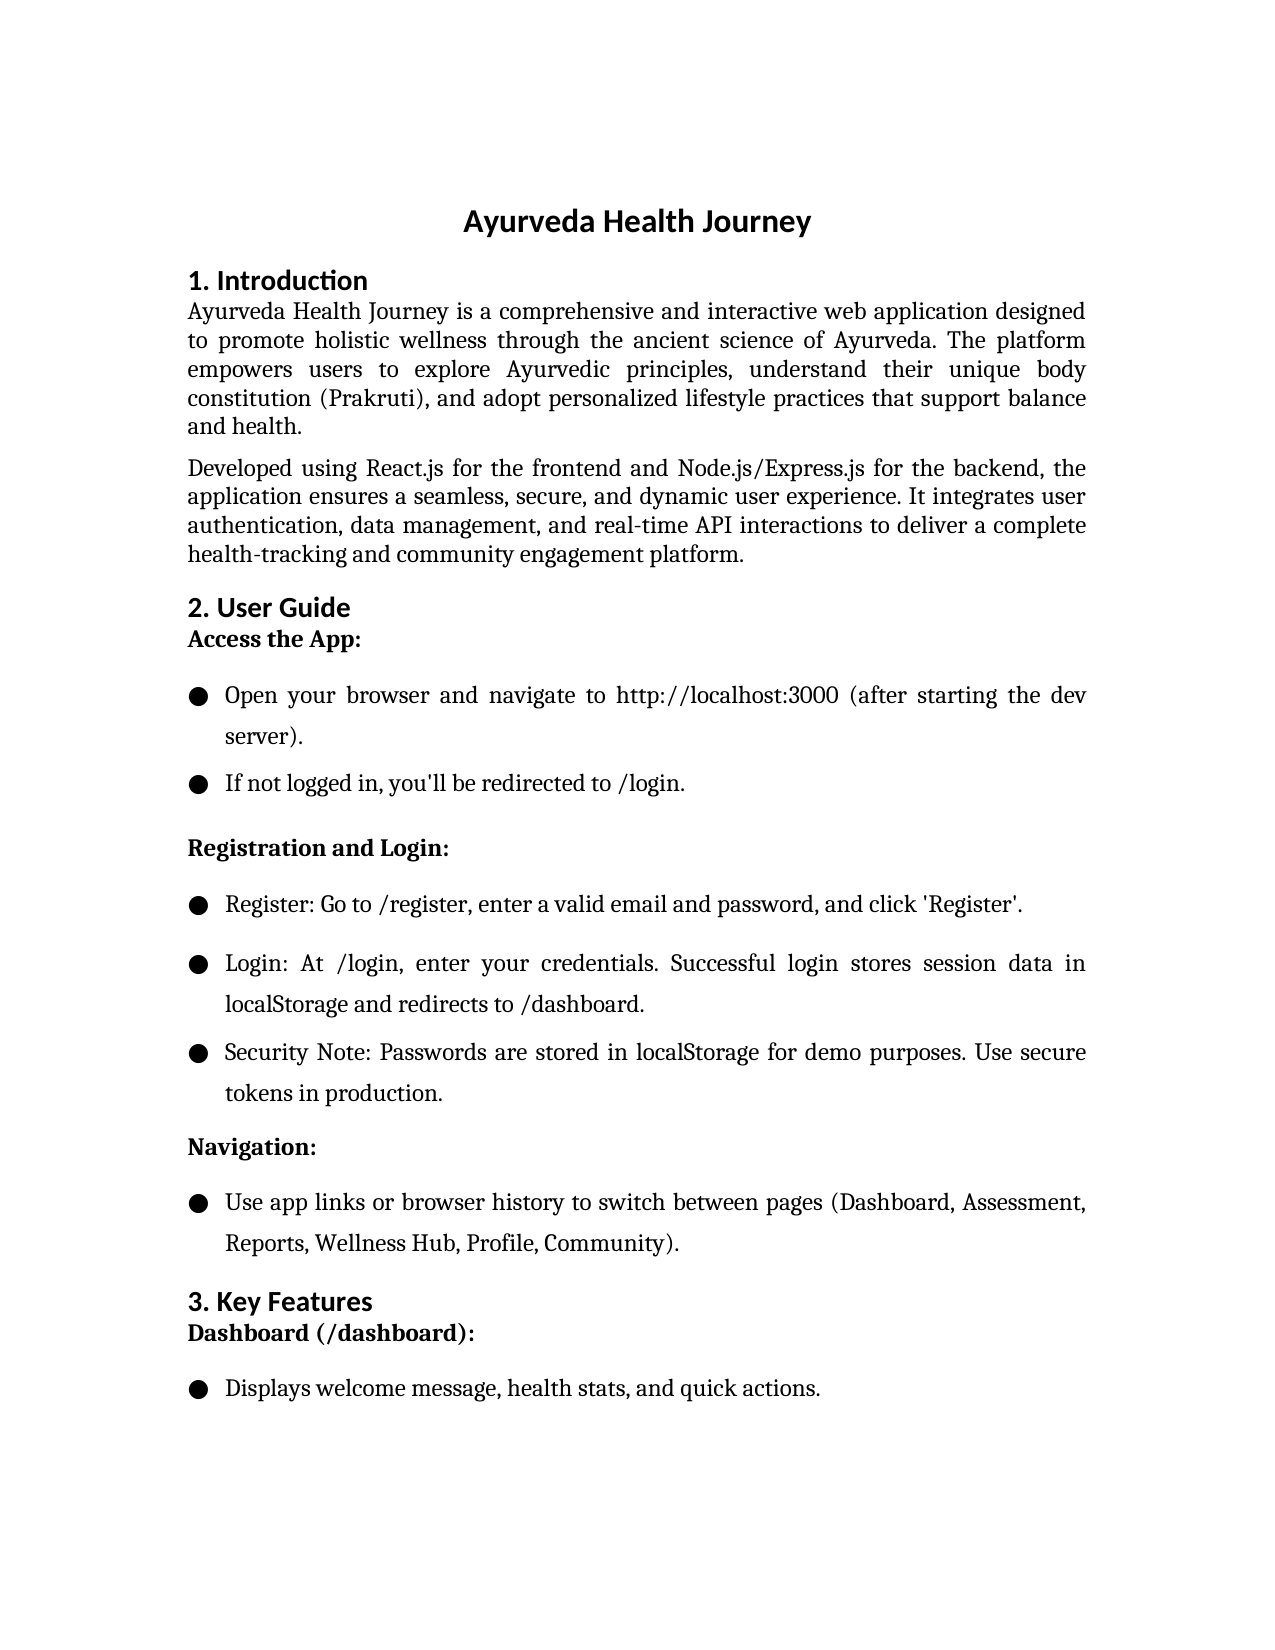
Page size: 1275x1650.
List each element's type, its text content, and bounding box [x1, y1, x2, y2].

list If not logged in, you'll be redirected to /login. [187, 755, 1087, 806]
subtitle 3. Key Features [187, 1283, 1087, 1319]
text Ayurveda Health Journey is a comprehensive and interactive web application designed to promote holistic wellness through the ancient science of Ayurveda. The platform empowers users to explore Ayurvedic principles, understand their unique body constitution (Prakruti), and adopt personalized lifestyle practices that support balance and health. [187, 297, 1087, 441]
text Navigation: [187, 1132, 1087, 1161]
list Displays welcome message, health stats, and quick actions. [187, 1360, 1087, 1411]
text Registration and Login: [187, 834, 1087, 863]
list Login: At /login, enter your credentials. Successful login stores session data in localStorage and redirects to /dashboard. [187, 934, 1087, 1019]
list Register: Go to /register, enter a valid email and password, and click 'Register'. [187, 876, 1087, 927]
text Developed using React.js for the frontend and Node.js/Express.js for the backend, the application ensures a seamless, secure, and dynamic user experience. It integrates user authentication, data management, and real-time API interactions to deliver a complete health-tracking and community engagement platform. [187, 453, 1087, 568]
subtitle 2. User Guide [187, 589, 1087, 625]
text Dashboard (/dashboard): [187, 1319, 1087, 1347]
subtitle Ayurveda Health Journey [187, 200, 1087, 241]
subtitle 1. Introduction [187, 262, 1087, 297]
list Security Note: Passwords are stored in localStorage for demo purposes. Use secure tokens in production. [187, 1023, 1087, 1107]
list Open your browser and navigate to http://localhost:3000 (after starting the dev server). [187, 666, 1087, 750]
list Use app links or browser history to switch between pages (Dashboard, Assessment, Reports, Wellness Hub, Profile, Community). [187, 1174, 1087, 1258]
text Access the App: [187, 625, 1087, 654]
